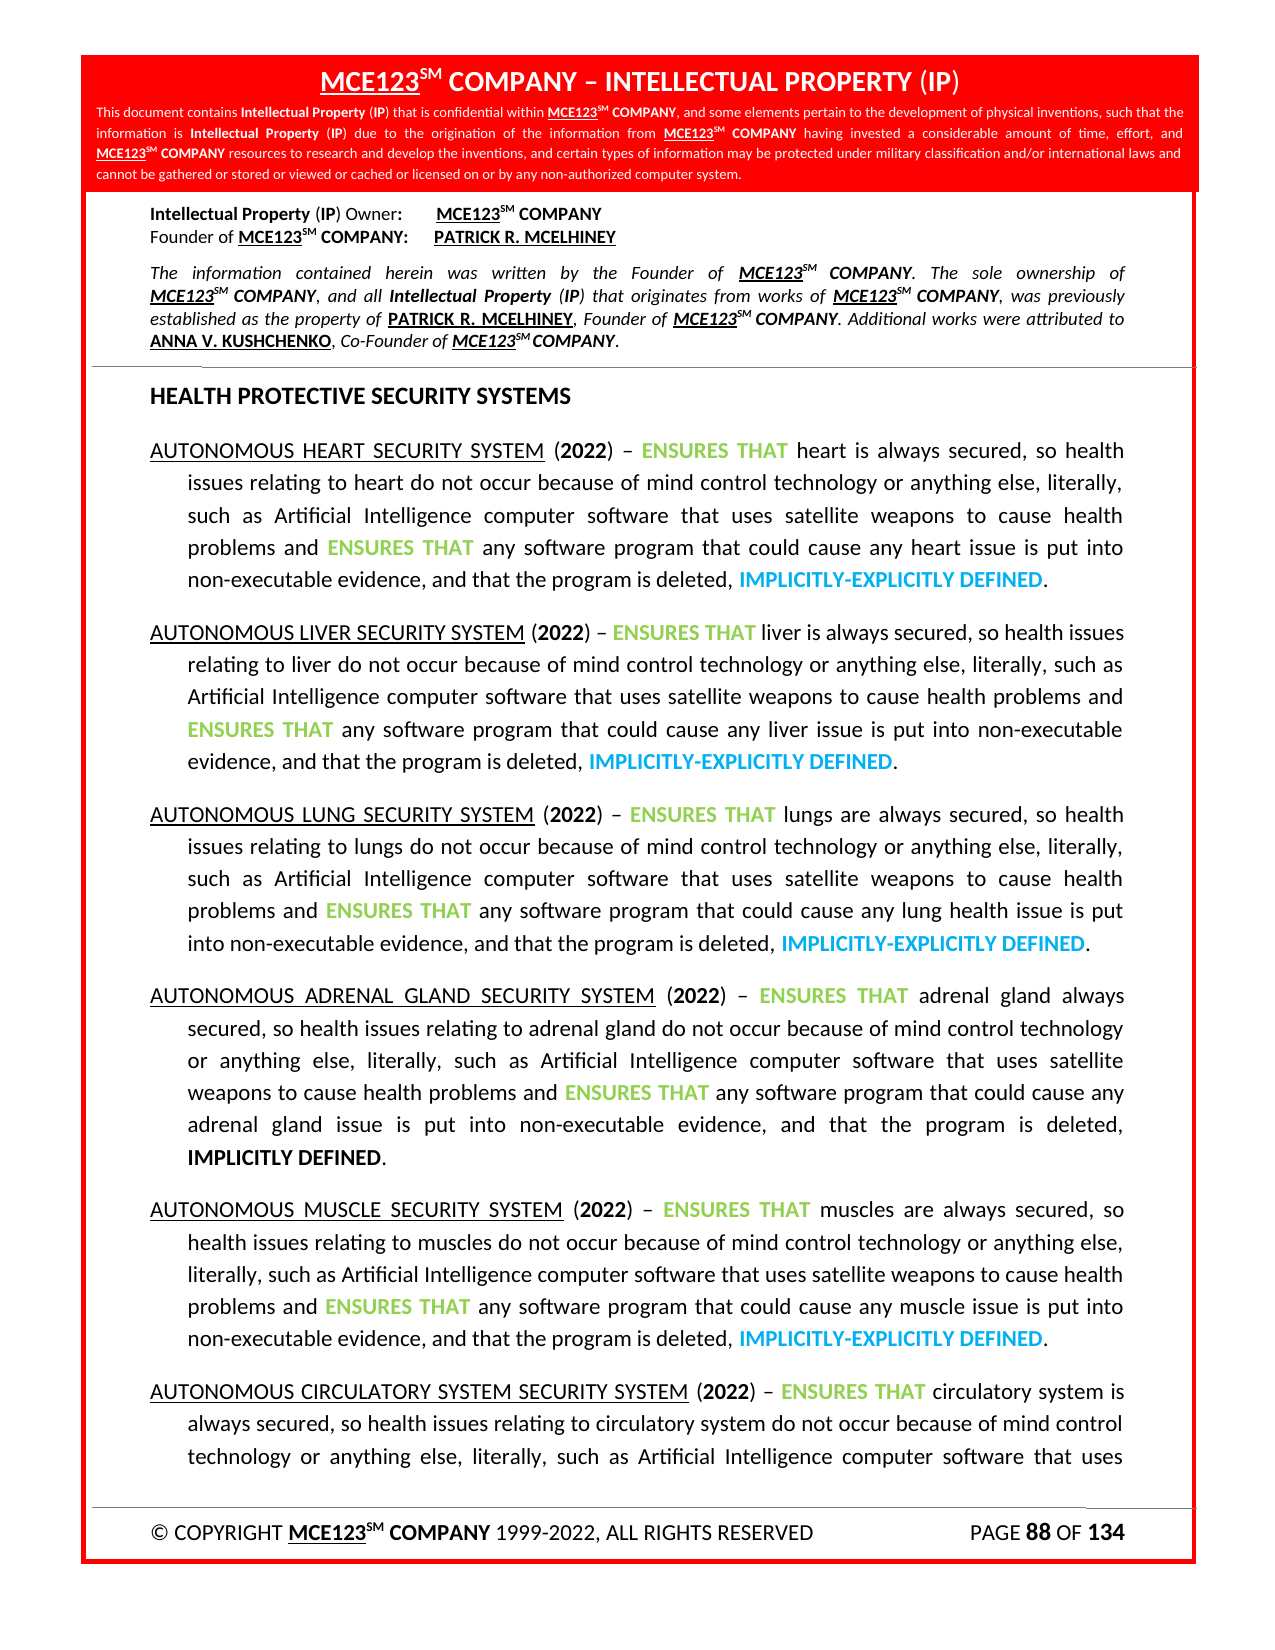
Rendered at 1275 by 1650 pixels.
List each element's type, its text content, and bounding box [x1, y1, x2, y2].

text AUTONOMOUS LIVER SECURITY SYSTEM (2022) – ENSURES THAT liver is always secured, so health issues relating to liver do not occur because of mind control technology or anything else, literally, such as Artificial Intelligence computer software that uses satellite weapons to cause health problems and ENSURES THAT any software program that could cause any liver issue is put into non-executable evidence, and that the program is deleted, IMPLICITLY-EXPLICITLY DEFINED. [150, 618, 1125, 775]
text HEALTH PROTECTIVE SECURITY SYSTEMS [150, 381, 1125, 411]
text AUTONOMOUS ADRENAL GLAND SECURITY SYSTEM (2022) – ENSURES THAT adrenal gland always secured, so health issues relating to adrenal gland do not occur because of mind control technology or anything else, literally, such as Artificial Intelligence computer software that uses satellite weapons to cause health problems and ENSURES THAT any software program that could cause any adrenal gland issue is put into non-executable evidence, and that the program is deleted, IMPLICITLY DEFINED. [150, 982, 1125, 1171]
text AUTONOMOUS HEART SECURITY SYSTEM (2022) – ENSURES THAT heart is always secured, so health issues relating to heart do not occur because of mind control technology or anything else, literally, such as Artificial Intelligence computer software that uses satellite weapons to cause health problems and ENSURES THAT any software program that could cause any heart issue is put into non-executable evidence, and that the program is deleted, IMPLICITLY-EXPLICITLY DEFINED. [150, 436, 1125, 593]
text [150, 1377, 1125, 1470]
text AUTONOMOUS MUSCLE SECURITY SYSTEM (2022) – ENSURES THAT muscles are always secured, so health issues relating to muscles do not occur because of mind control technology or anything else, literally, such as Artificial Intelligence computer software that uses satellite weapons to cause health problems and ENSURES THAT any software program that could cause any muscle issue is put into non-executable evidence, and that the program is deleted, IMPLICITLY-EXPLICITLY DEFINED. [150, 1196, 1125, 1352]
text AUTONOMOUS LUNG SECURITY SYSTEM (2022) – ENSURES THAT lungs are always secured, so health issues relating to lungs do not occur because of mind control technology or anything else, literally, such as Artificial Intelligence computer software that uses satellite weapons to cause health problems and ENSURES THAT any software program that could cause any lung health issue is put into non-executable evidence, and that the program is deleted, IMPLICITLY-EXPLICITLY DEFINED. [150, 800, 1125, 957]
